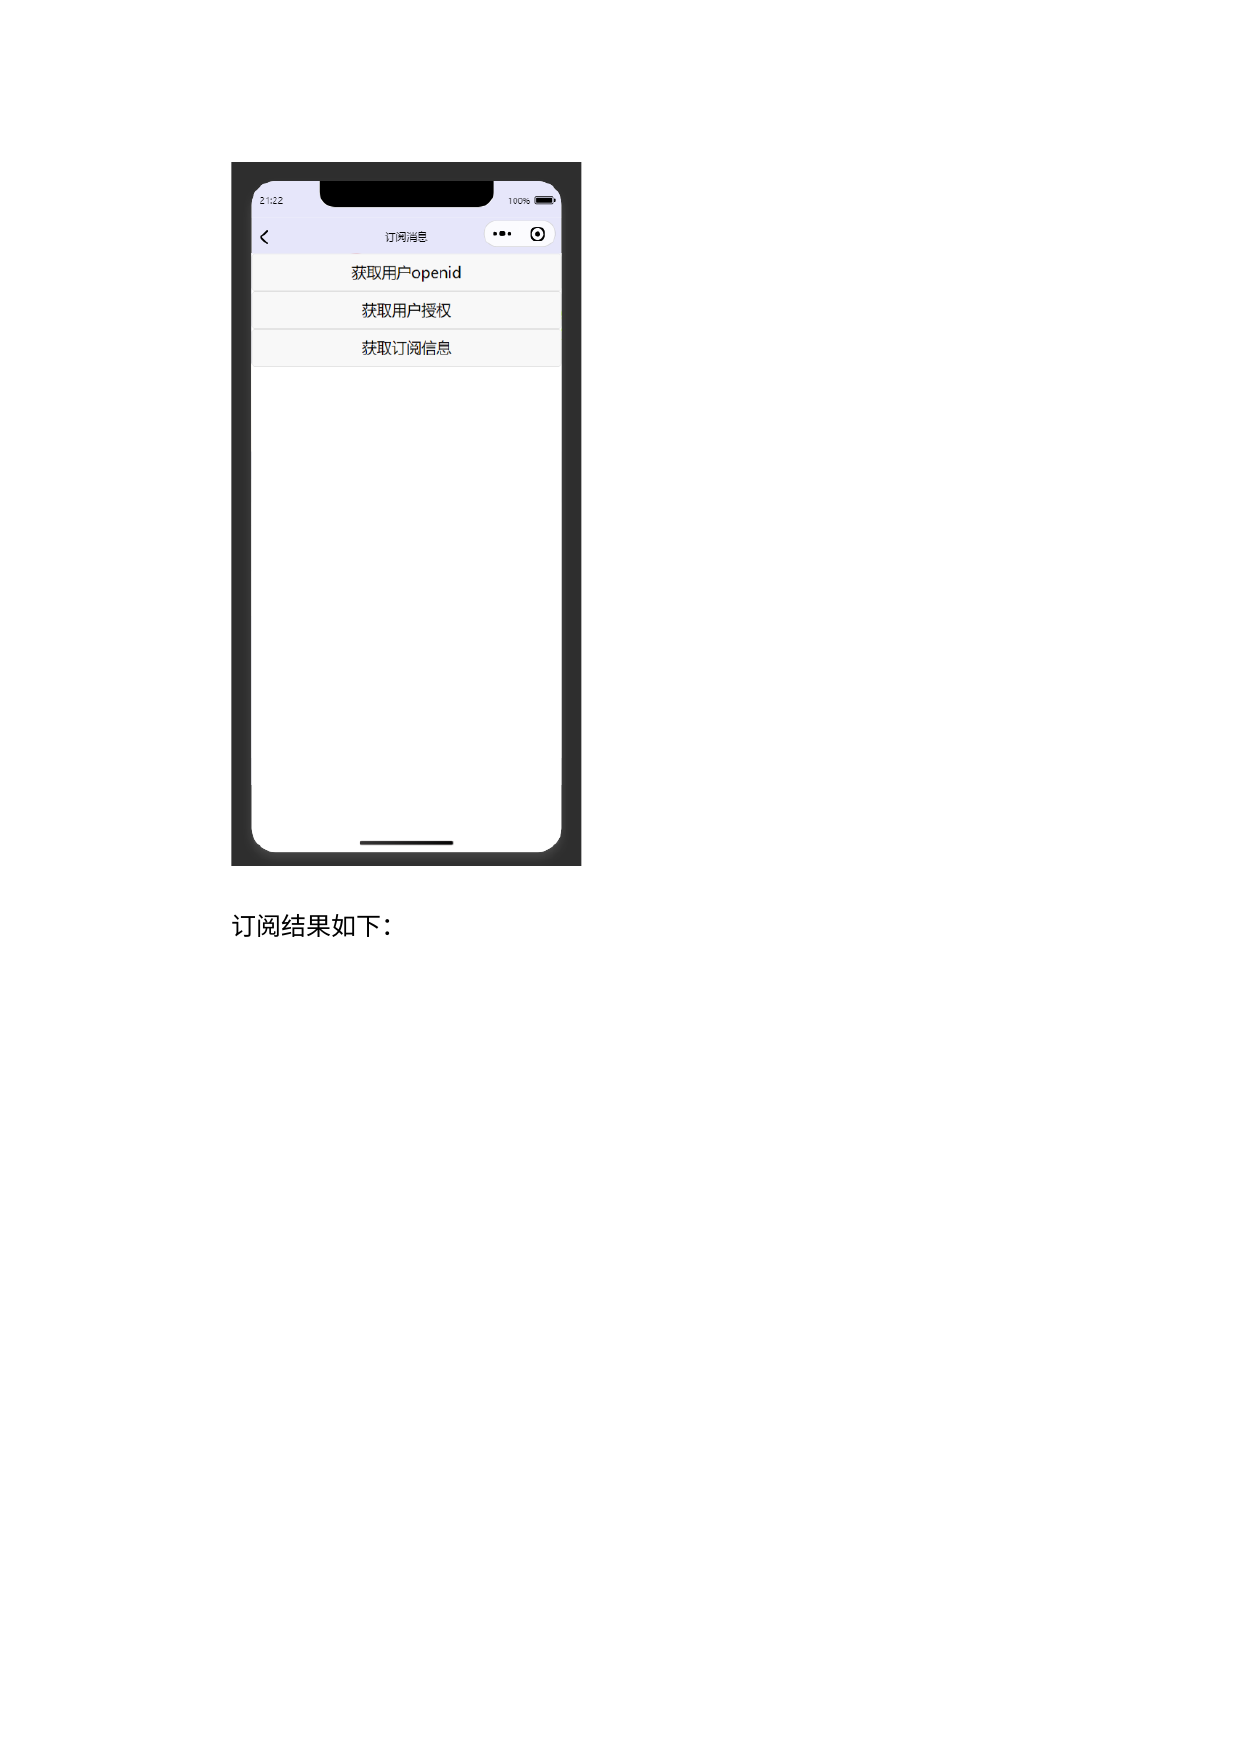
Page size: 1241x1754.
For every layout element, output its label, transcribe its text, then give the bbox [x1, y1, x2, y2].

text 订阅结果如下： [231, 892, 1053, 957]
picture [231, 162, 582, 866]
